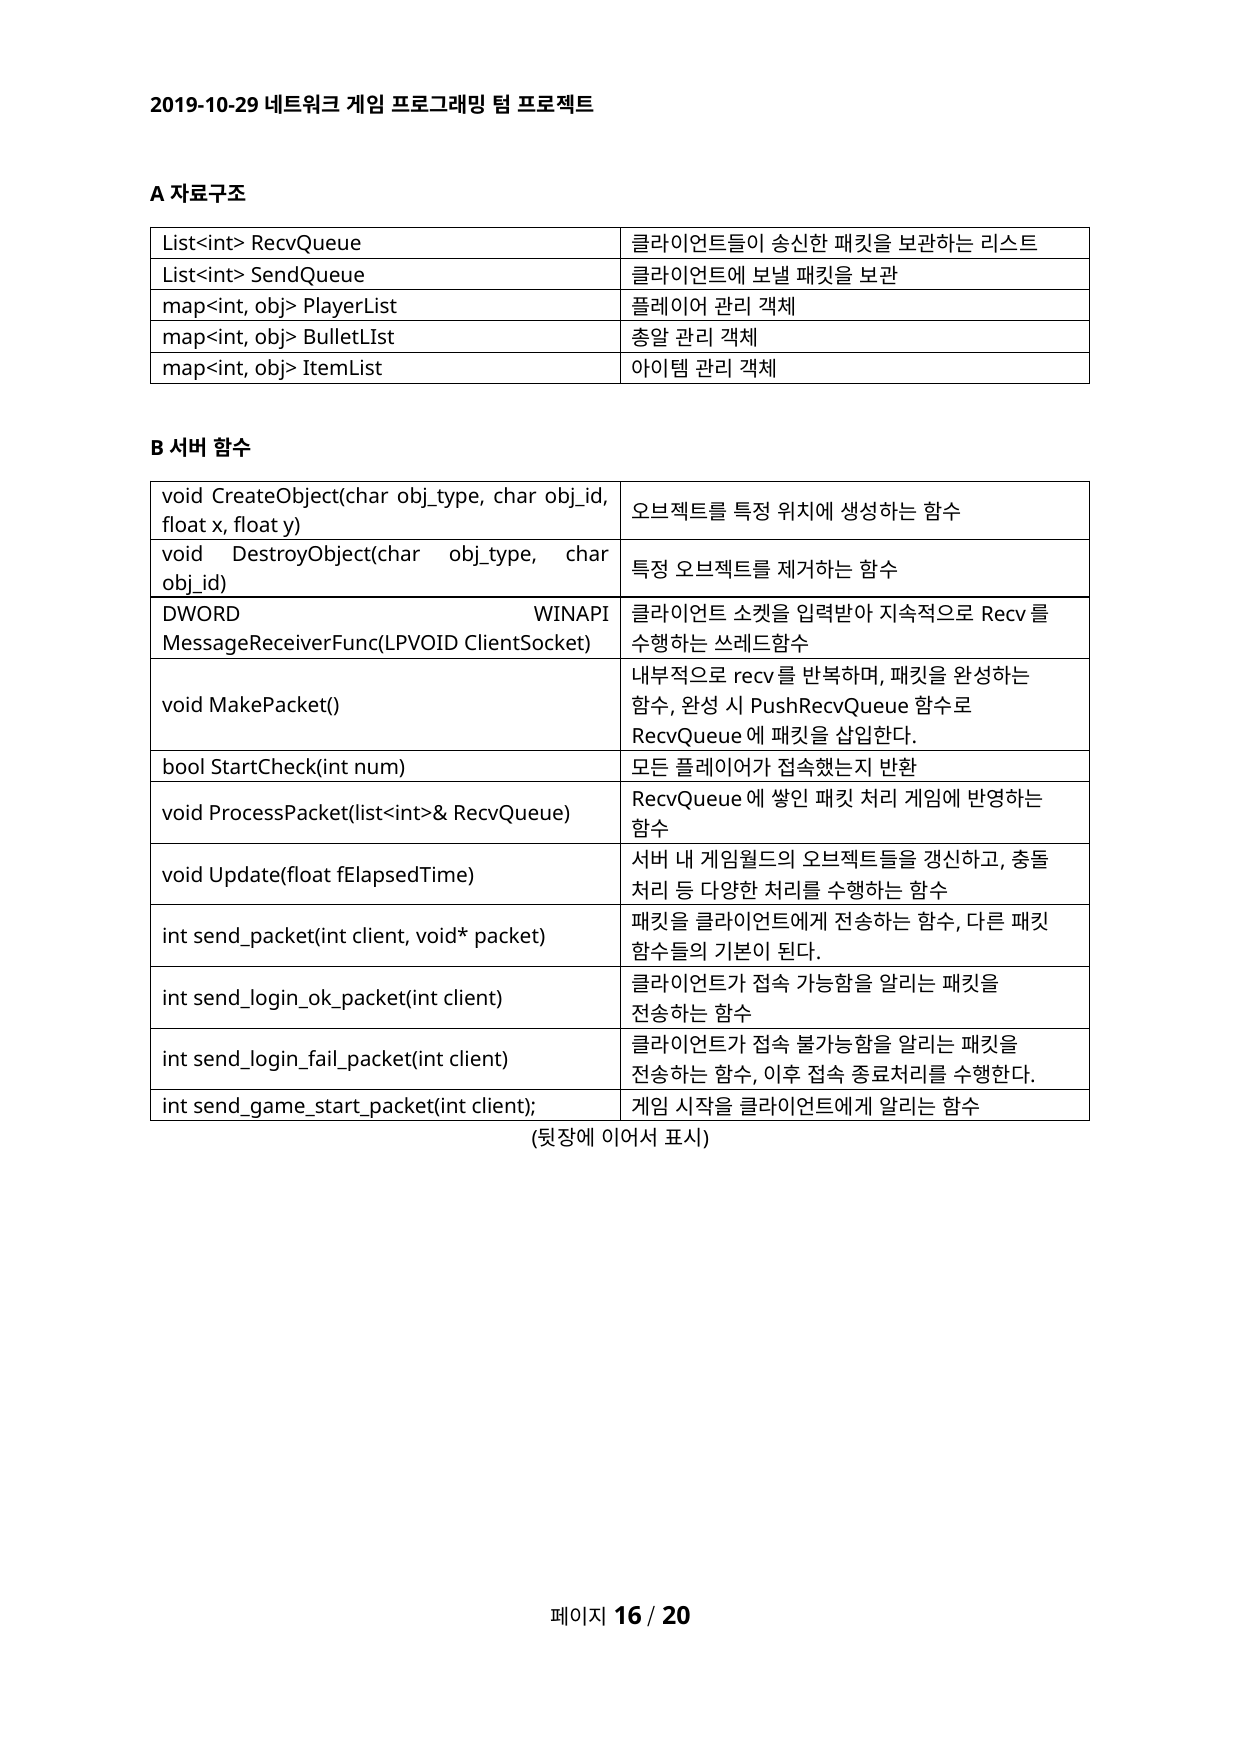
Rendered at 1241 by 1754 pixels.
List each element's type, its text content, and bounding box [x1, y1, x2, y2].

table_cell 클라이언트가 접속 가능함을 알리는 패킷을 전송하는 함수 [621, 967, 1089, 1027]
table_cell int send_login_fail_packet(int client) [151, 1029, 620, 1089]
table_cell 플레이어 관리 객체 [621, 290, 1089, 320]
text B 서버 함수 [150, 431, 1090, 461]
table_cell 클라이언트가 접속 불가능함을 알리는 패킷을 전송하는 함수, 이후 접속 종료처리를 수행한다. [621, 1029, 1089, 1089]
table_cell map<int, obj> PlayerList [151, 290, 620, 320]
table_header List<int> RecvQueue [151, 228, 620, 258]
table_cell void Update(float fElapsedTime) [151, 844, 620, 904]
table_header 클라이언트들이 송신한 패킷을 보관하는 리스트 [621, 228, 1089, 258]
table_cell int send_game_start_packet(int client); [151, 1090, 620, 1120]
table_cell 패킷을 클라이언트에게 전송하는 함수, 다른 패킷 함수들의 기본이 된다. [621, 905, 1089, 966]
table_cell DWORD WINAPI MessageReceiverFunc(LPVOID ClientSocket) [151, 598, 620, 658]
table_cell 클라이언트 소켓을 입력받아 지속적으로 Recv를 수행하는 쓰레드함수 [621, 598, 1089, 658]
table_cell 모든 플레이어가 접속했는지 반환 [621, 751, 1089, 781]
table_cell void ProcessPacket(list<int>& RecvQueue) [151, 782, 620, 843]
table_cell int send_login_ok_packet(int client) [151, 967, 620, 1027]
table_cell 클라이언트에 보낼 패킷을 보관 [621, 259, 1089, 289]
table_cell 총알 관리 객체 [621, 321, 1089, 352]
table_cell int send_packet(int client, void* packet) [151, 905, 620, 966]
table_cell 아이템 관리 객체 [621, 353, 1089, 383]
table_cell 내부적으로 recv를 반복하며, 패킷을 완성하는 함수, 완성 시 PushRecvQueue 함수로 RecvQueue에 패킷을 삽입한다. [621, 659, 1089, 750]
table_cell RecvQueue에 쌓인 패킷 처리 게임에 반영하는 함수 [621, 782, 1089, 843]
text (뒷장에 이어서 표시) [150, 1121, 1090, 1152]
table_cell map<int, obj> ItemList [151, 353, 620, 383]
table_cell List<int> SendQueue [151, 259, 620, 289]
table_cell 게임 시작을 클라이언트에게 알리는 함수 [621, 1090, 1089, 1120]
table_cell 특정 오브젝트를 제거하는 함수 [621, 540, 1089, 596]
table_cell 서버 내 게임월드의 오브젝트들을 갱신하고, 충돌 처리 등 다양한 처리를 수행하는 함수 [621, 844, 1089, 904]
text A 자료구조 [150, 177, 1090, 207]
table_header 오브젝트를 특정 위치에 생성하는 함수 [621, 482, 1089, 538]
table_cell bool StartCheck(int num) [151, 751, 620, 781]
table_cell void MakePacket() [151, 659, 620, 750]
table_cell map<int, obj> BulletLIst [151, 321, 620, 352]
table_header void CreateObject(char obj_type, char obj_id, float x, float y) [151, 482, 620, 538]
table_cell void DestroyObject(char obj_type, char obj_id) [151, 540, 620, 596]
